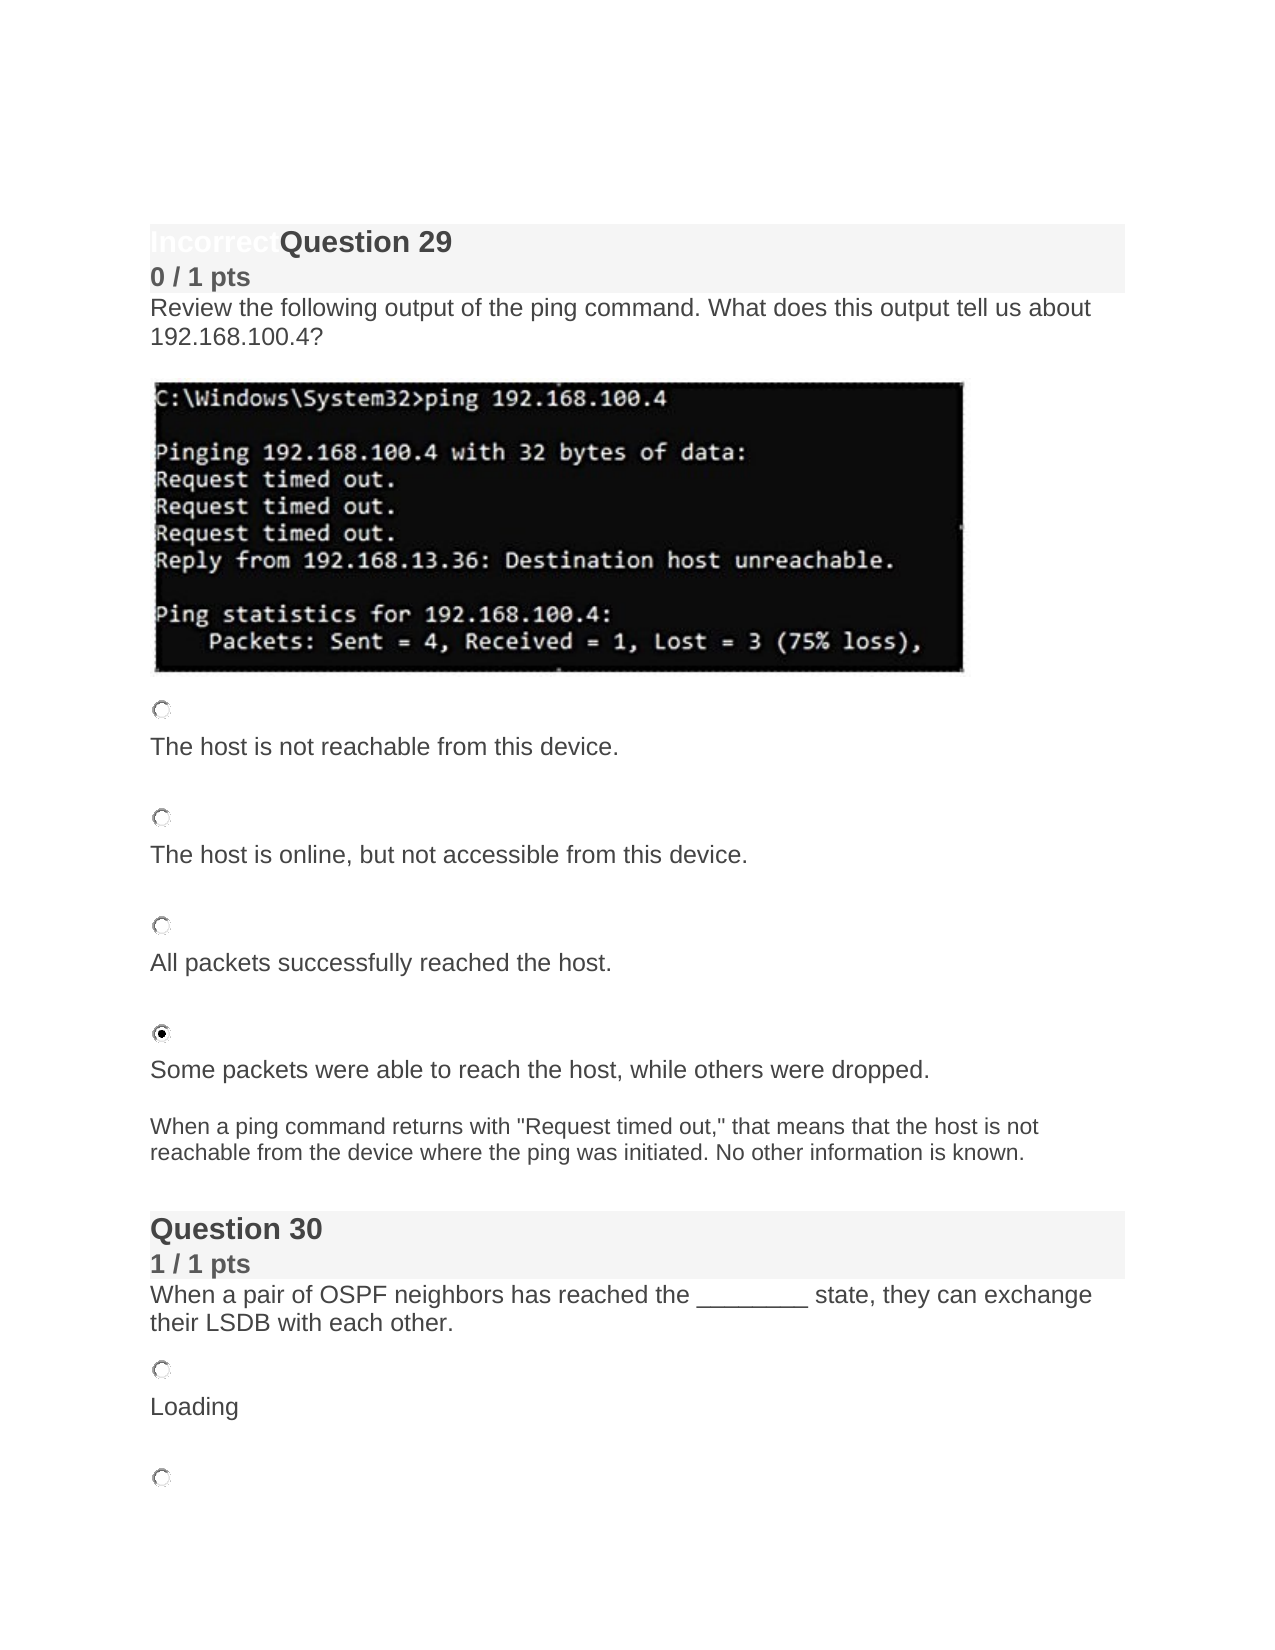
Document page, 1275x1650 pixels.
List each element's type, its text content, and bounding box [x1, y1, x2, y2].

text 1 / 1 pts [150, 1248, 1125, 1279]
text When a ping command returns with "Request timed out," that means that the host is not reachable from the device where the ping was initiated. No other information is known. [150, 1113, 1125, 1166]
text Question 30 [150, 1211, 1125, 1246]
text When a pair of OSPF neighbors has reached the ________ state, they can exchange their LSDB with each other. [150, 1279, 1125, 1337]
text 0 / 1 pts [150, 261, 1125, 293]
text Some packets were able to reach the host, while others were dropped. [150, 1055, 1125, 1084]
text The host is online, but not accessible from this device. [150, 839, 1125, 868]
picture [150, 378, 971, 677]
text Loading [150, 1392, 1125, 1420]
text The host is not reachable from this device. [150, 732, 1125, 760]
text All packets successfully reached the host. [150, 947, 1125, 976]
text IncorrectQuestion 29 [150, 224, 1125, 259]
